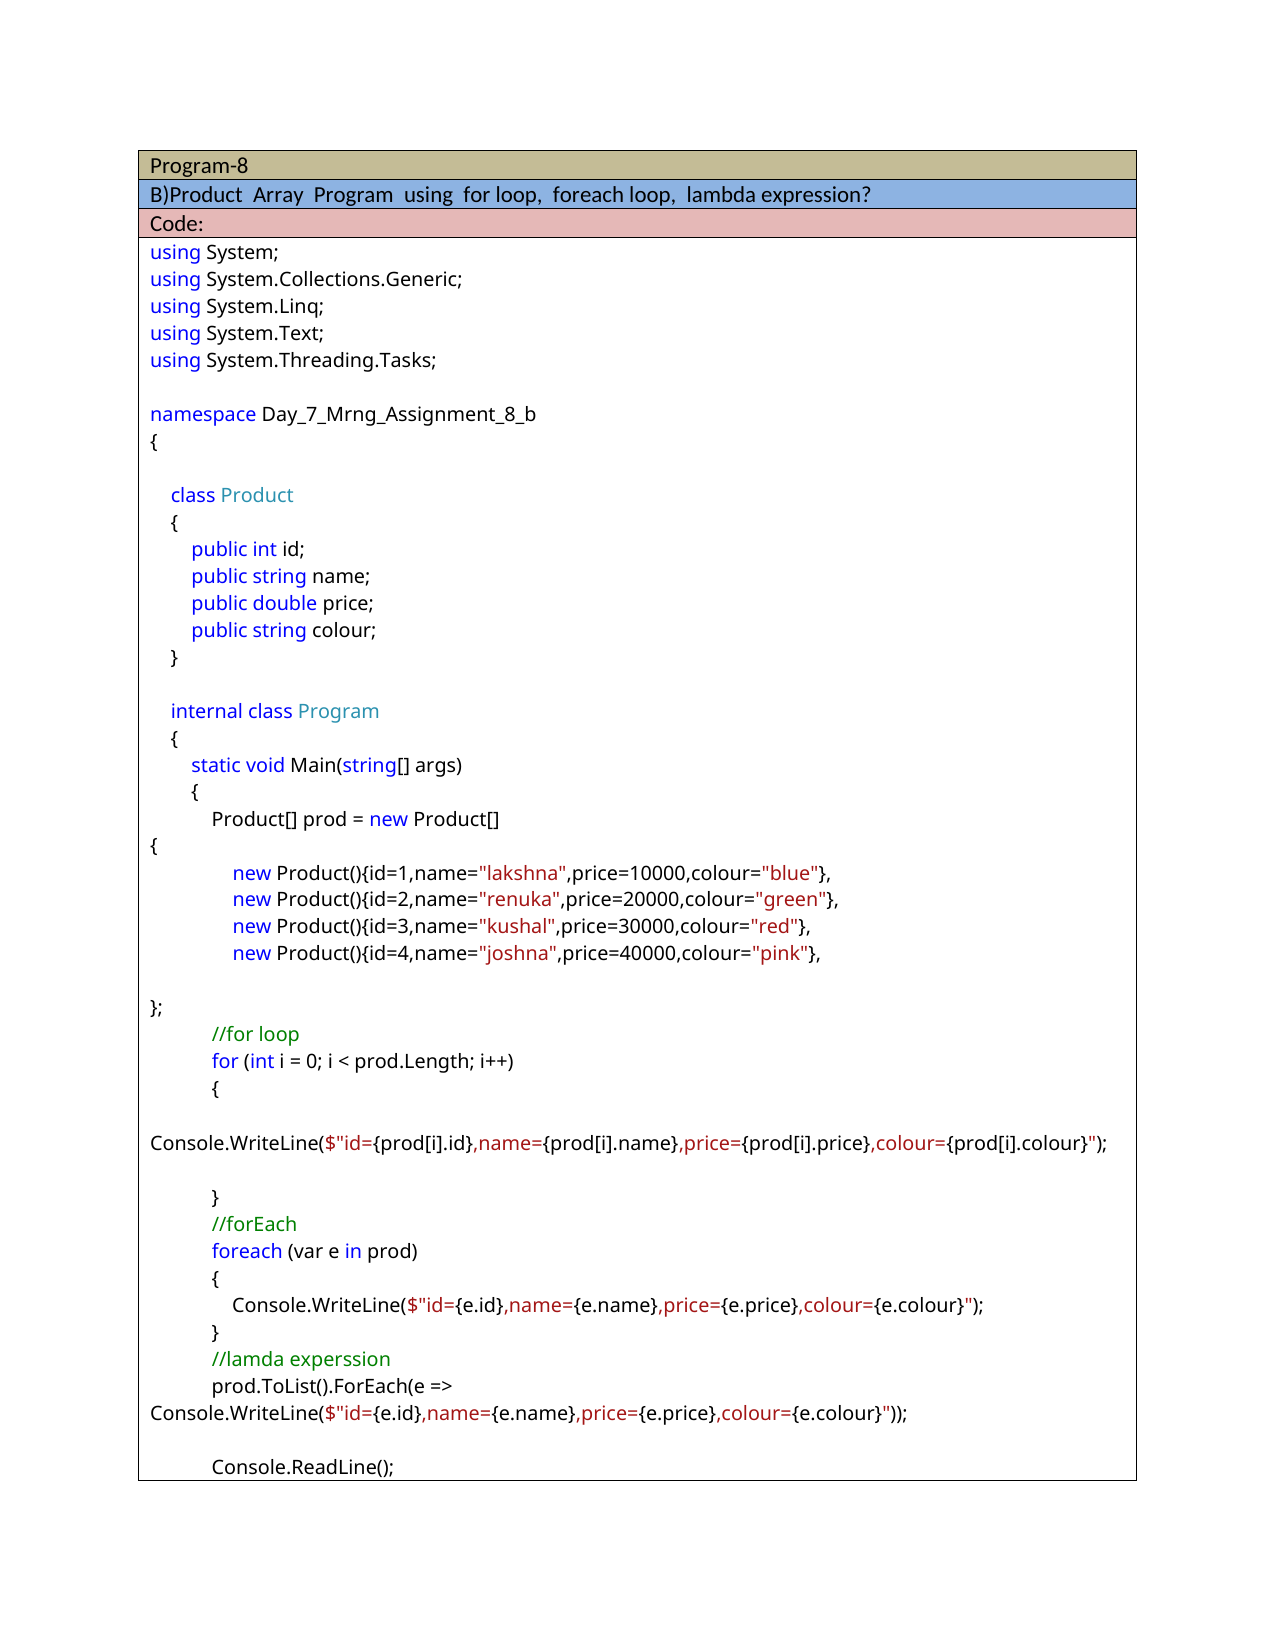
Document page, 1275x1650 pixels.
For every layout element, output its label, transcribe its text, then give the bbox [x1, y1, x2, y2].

table_header Program-8 [139, 151, 1136, 179]
table_cell Code: [139, 209, 1136, 237]
table_cell B)Product Array Program using for loop, foreach loop, lambda expression? [139, 180, 1136, 208]
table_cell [139, 238, 1136, 1480]
